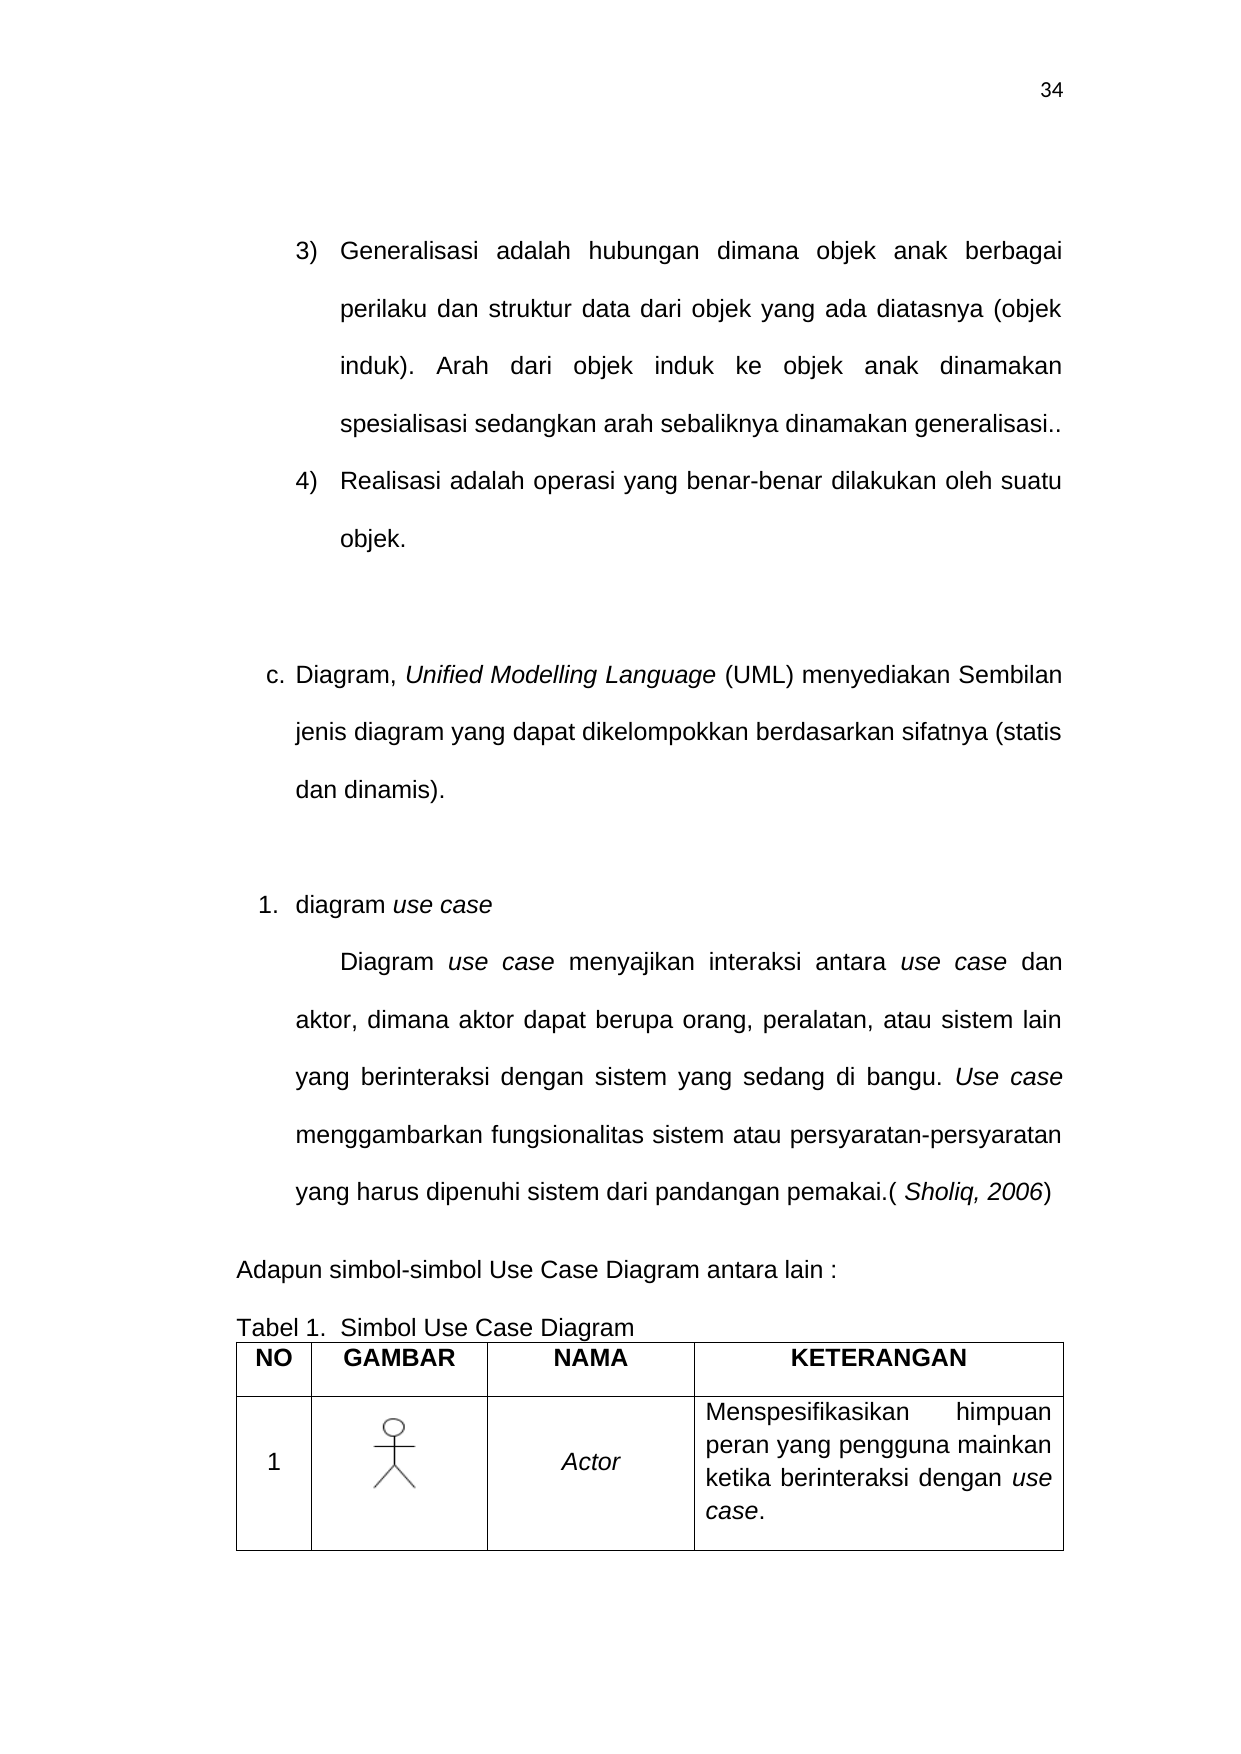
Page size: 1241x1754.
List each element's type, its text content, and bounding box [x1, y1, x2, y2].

table_cell [312, 1397, 487, 1550]
text Adapun simbol-simbol Use Case Diagram antara lain : [236, 1255, 1063, 1284]
table_cell Menspesifikasikan himpuan peran yang pengguna mainkan ketika berinteraksi dengan use case. [695, 1397, 1063, 1550]
list Realisasi adalah operasi yang benar-benar dilakukan oleh suatu objek. [295, 466, 1063, 552]
picture [356, 1415, 432, 1501]
table_cell 1 [237, 1397, 311, 1550]
text Diagram use case menyajikan interaksi antara use case dan aktor, dimana aktor dapat berupa orang, peralatan, atau sistem lain yang berinteraksi dengan sistem yang sedang di bangu. Use case menggambarkan fungsionalitas sistem atau persyaratan-persyaratan yang harus dipenuhi sistem dari pandangan pemakai.( Sholiq, 2006) [295, 947, 1063, 1206]
text Tabel 1. Simbol Use Case Diagram [236, 1313, 1063, 1342]
list diagram use case [258, 889, 1063, 918]
table_header GAMBAR [312, 1343, 487, 1396]
table_cell Actor [488, 1397, 694, 1550]
list Generalisasi adalah hubungan dimana objek anak berbagai perilaku dan struktur data dari objek yang ada diatasnya (objek induk). Arah dari objek induk ke objek anak dinamakan spesialisasi sedangkan arah sebaliknya dinamakan generalisasi.. [295, 236, 1063, 437]
table_header NO [237, 1343, 311, 1396]
table_header KETERANGAN [695, 1343, 1063, 1396]
list Diagram, Unified Modelling Language (UML) menyediakan Sembilan jenis diagram yang dapat dikelompokkan berdasarkan sifatnya (statis dan dinamis). [266, 659, 1063, 803]
table_header NAMA [488, 1343, 694, 1396]
